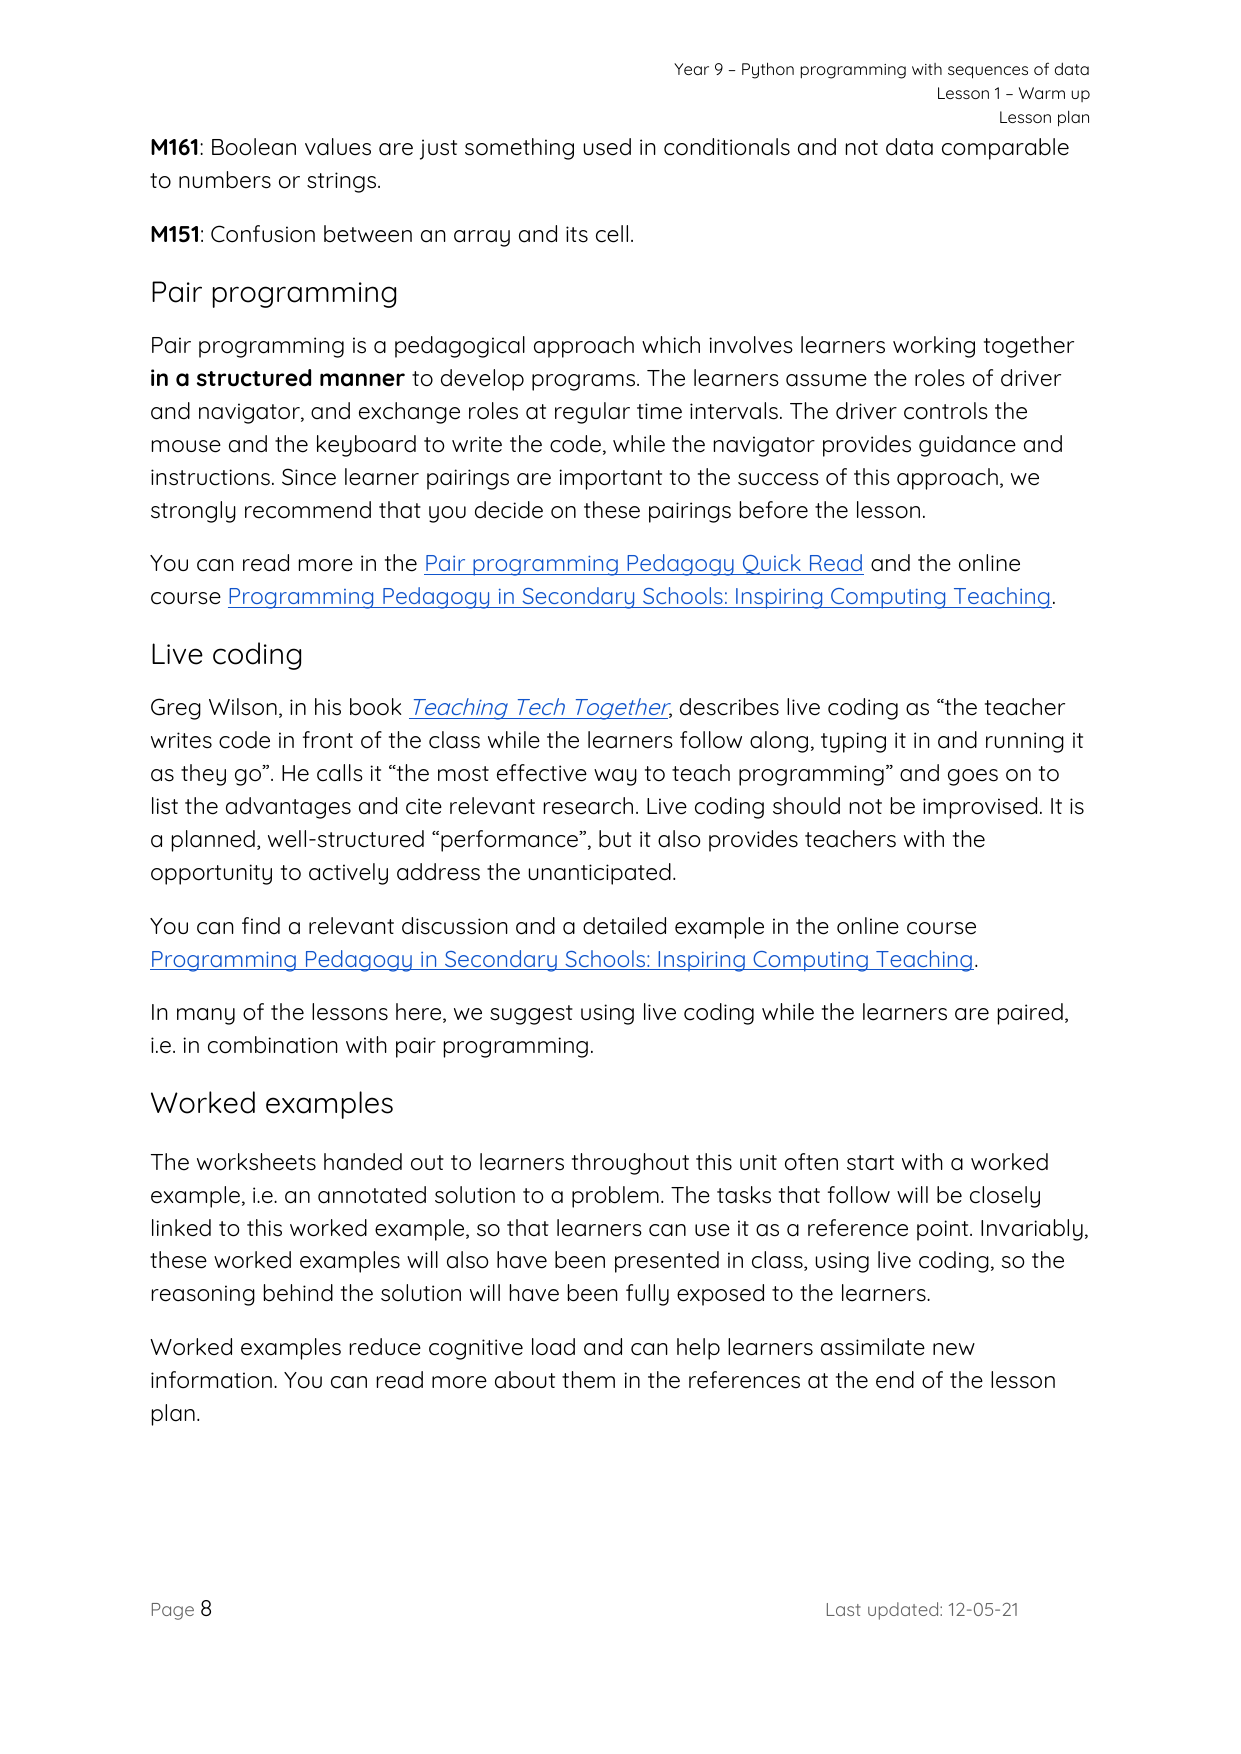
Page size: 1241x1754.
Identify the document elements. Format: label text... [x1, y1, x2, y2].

text You can find a relevant discussion and a detailed example in the online course Programming Pedagogy in Secondary Schools: Inspiring Computing Teaching. [150, 911, 1090, 973]
text Worked examples reduce cognitive load and can help learners assimilate new information. You can read more about them in the references at the end of the lesson plan. [150, 1333, 1090, 1427]
subtitle Live coding [150, 636, 1090, 672]
subtitle The worksheets handed out to learners throughout this unit often start with a worked example, i.e. an annotated solution to a problem. The tasks that follow will be closely linked to this worked example, so that learners can use it as a reference point. Invariably, these worked examples will also have been presented in class, using live coding, so the reasoning behind the solution will have been fully exposed to the learners. [150, 1147, 1090, 1307]
subtitle Pair programming [150, 273, 1090, 310]
text M151: Confusion between an array and its cell. [150, 219, 1090, 248]
text M161: Boolean values are just something used in conditionals and not data comparable to numbers or strings. [150, 133, 1090, 194]
text In many of the lessons here, we suggest using live coding while the learners are paired, i.e. in combination with pair programming. [150, 998, 1090, 1059]
text Greg Wilson, in his book Teaching Tech Together, describes live coding as “the teacher writes code in front of the class while the learners follow along, typing it in and running it as they go”. He calls it “the most effective way to teach programming” and goes on to list the advantages and cite relevant research. Live coding should not be improvised. It is a planned, well-structured “performance”, but it also provides teachers with the opportunity to actively address the unanticipated. [150, 693, 1090, 886]
text Pair programming is a pedagogical approach which involves learners working together in a structured manner to develop programs. The learners assume the roles of driver and navigator, and exchange roles at regular time intervals. The driver controls the mouse and the keyboard to write the code, while the navigator provides guidance and instructions. Since learner pairings are important to the success of this approach, we strongly recommend that you decide on these pairings before the lesson. [150, 331, 1090, 524]
text You can read more in the Pair programming Pedagogy Quick Read and the online course Programming Pedagogy in Secondary Schools: Inspiring Computing Teaching. [150, 549, 1090, 610]
subtitle Worked examples [150, 1084, 1090, 1121]
